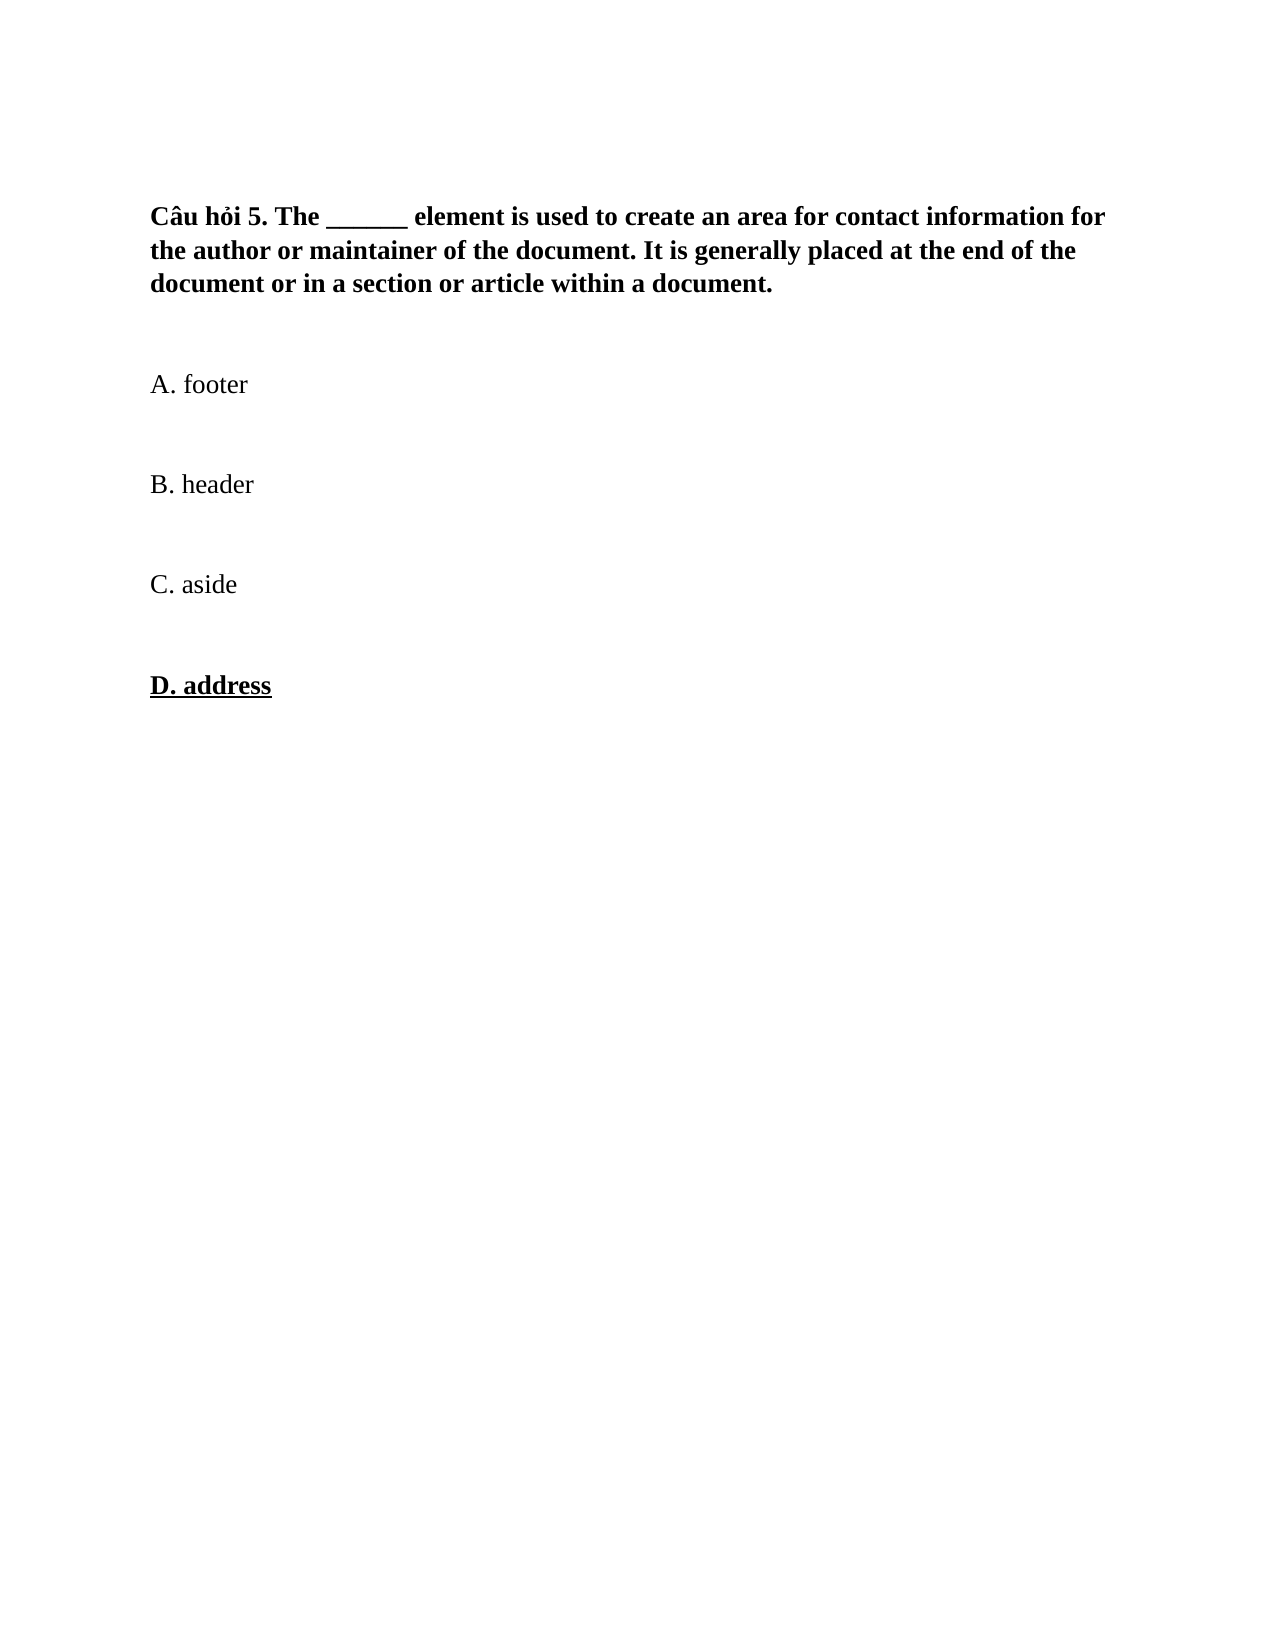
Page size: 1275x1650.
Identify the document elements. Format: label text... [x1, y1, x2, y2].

text B. header [150, 468, 1125, 499]
text C. aside [150, 568, 1125, 600]
text D. address [150, 669, 1125, 700]
text Câu hỏi 5. The ______ element is used to create an area for contact information for the author or maintainer of the document. It is generally placed at the end of the document or in a section or article within a document. [150, 200, 1125, 298]
text A. footer [150, 368, 1125, 399]
